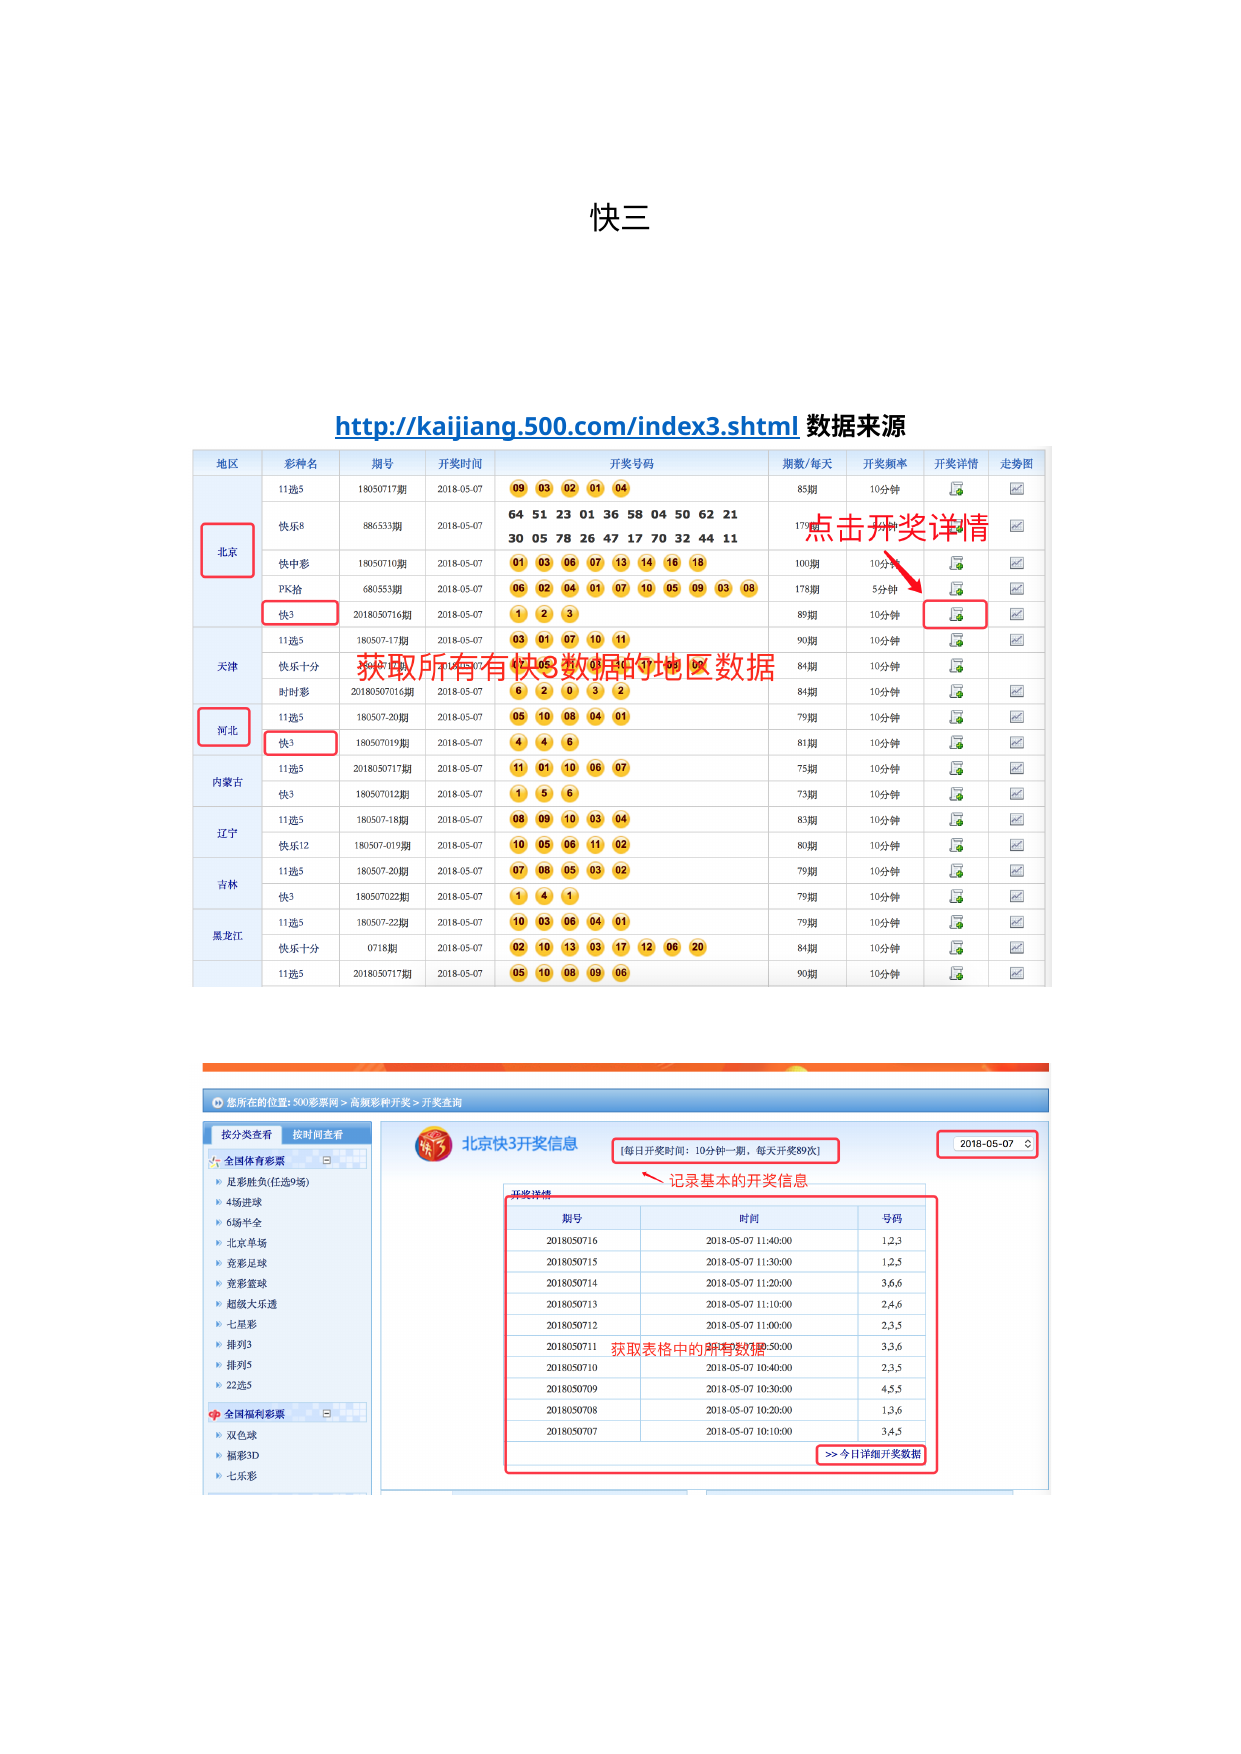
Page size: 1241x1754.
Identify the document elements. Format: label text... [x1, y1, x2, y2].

text http://kaijiang.500.com/index3.shtml 数据来源 [187, 402, 1053, 446]
subtitle 快三 [187, 172, 1053, 260]
picture [188, 446, 1052, 987]
picture [189, 1063, 1052, 1495]
